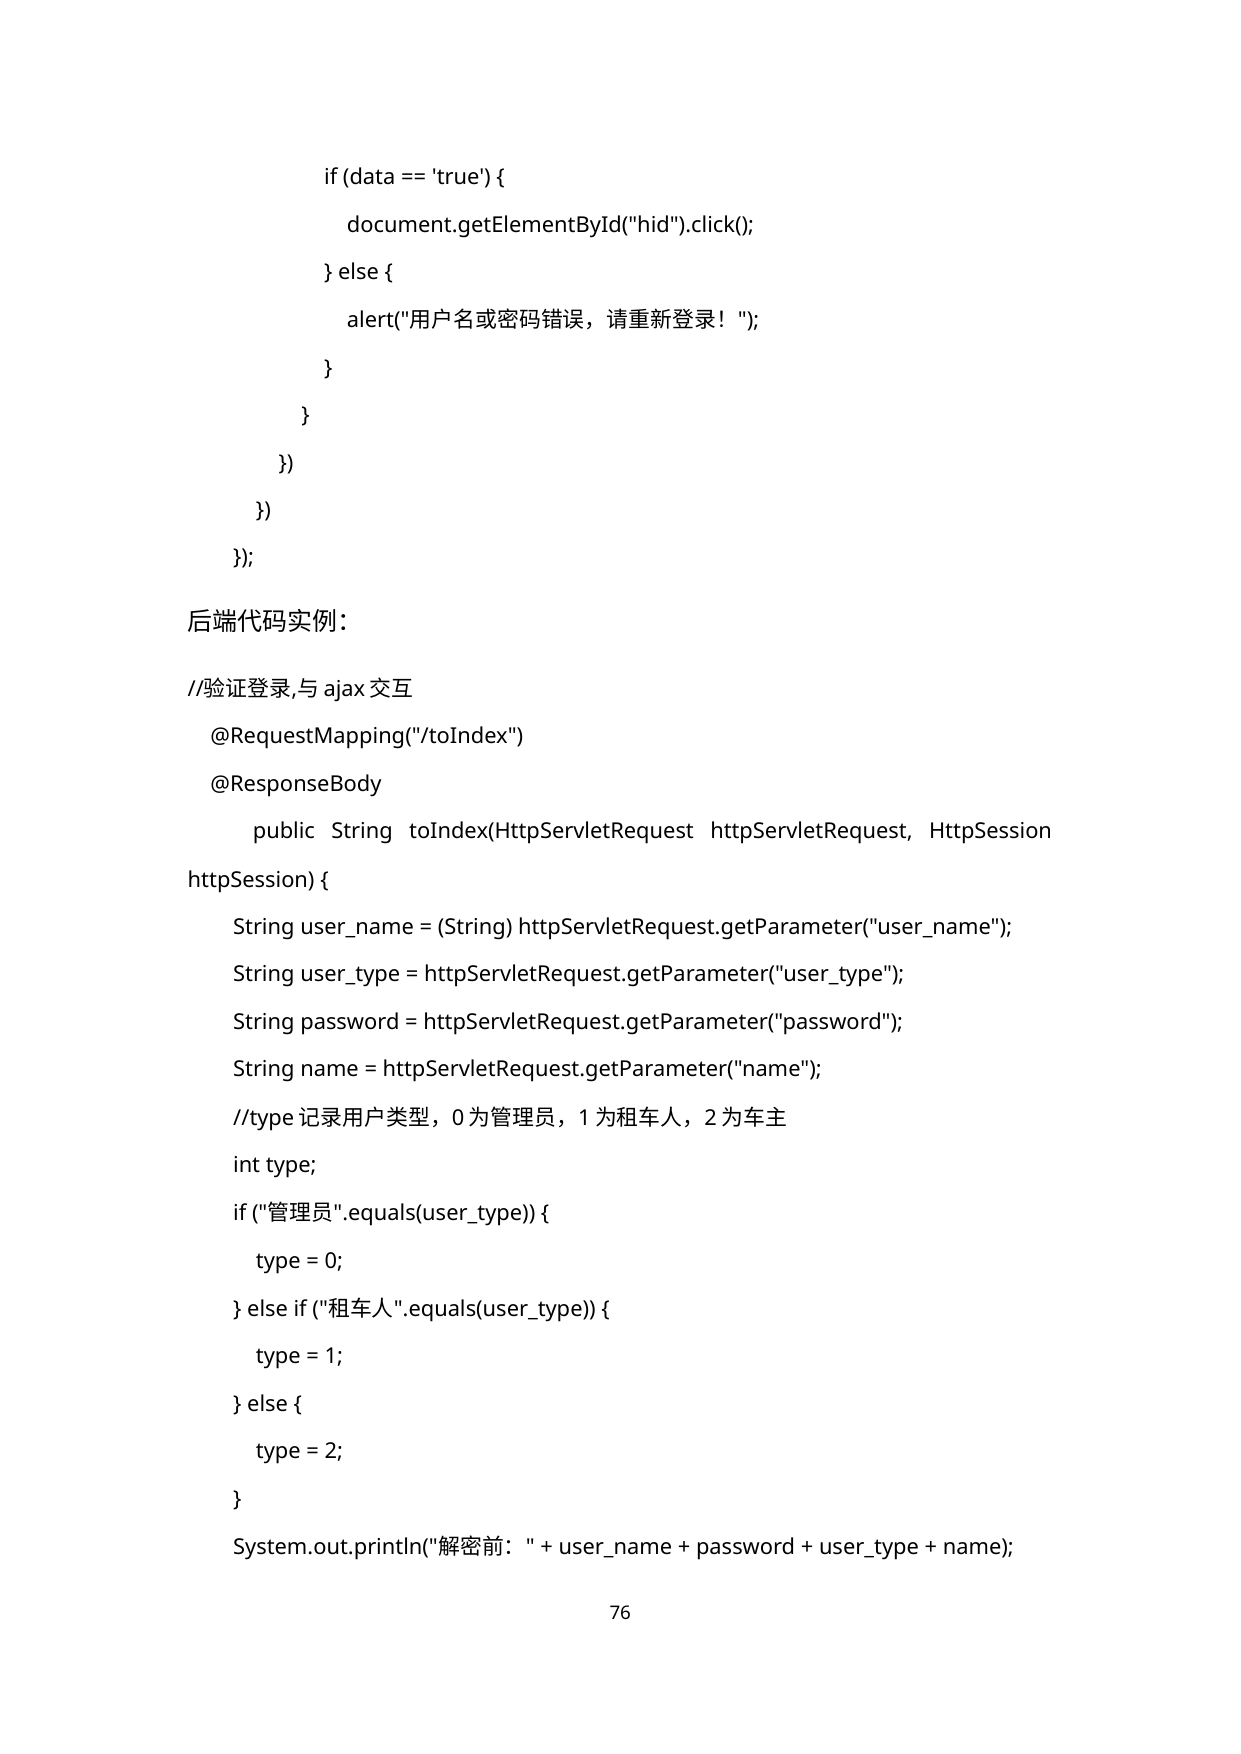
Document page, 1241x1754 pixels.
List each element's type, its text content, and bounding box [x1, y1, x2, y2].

text if ("管理员".equals(user_type)) { [187, 1195, 1053, 1227]
text } [187, 398, 1053, 430]
text } [187, 1481, 1053, 1514]
text @ResponseBody [187, 766, 1053, 799]
text } [187, 350, 1053, 383]
text System.out.println("解密前：" + user_name + password + user_type + name); [187, 1529, 1053, 1561]
text int type; [187, 1148, 1053, 1180]
text } else { [187, 254, 1053, 287]
text String password = httpServletRequest.getParameter("password"); [187, 1004, 1053, 1037]
text }); [187, 540, 1053, 572]
text String name = httpServletRequest.getParameter("name"); [187, 1052, 1053, 1084]
text } else if ("租车人".equals(user_type)) { [187, 1291, 1053, 1323]
text }) [187, 445, 1053, 478]
text }) [187, 492, 1053, 525]
text 后端代码实例： [187, 587, 1053, 652]
text String user_name = (String) httpServletRequest.getParameter("user_name"); [187, 910, 1053, 942]
text @RequestMapping("/toIndex") [187, 719, 1053, 751]
text type = 1; [187, 1339, 1053, 1372]
text type = 2; [187, 1434, 1053, 1466]
text document.getElementById("hid").click(); [187, 207, 1053, 240]
text //验证登录,与ajax交互 [187, 670, 1053, 703]
text public String toIndex(HttpServletRequest httpServletRequest, HttpSession httpSession) { [187, 813, 1053, 895]
text type = 0; [187, 1243, 1053, 1276]
text String user_type = httpServletRequest.getParameter("user_type"); [187, 957, 1053, 989]
text //type记录用户类型，0为管理员，1为租车人，2为车主 [187, 1099, 1053, 1132]
text } else { [187, 1386, 1053, 1419]
text if (data == 'true') { [187, 160, 1053, 192]
text alert("用户名或密码错误，请重新登录！"); [187, 302, 1053, 334]
